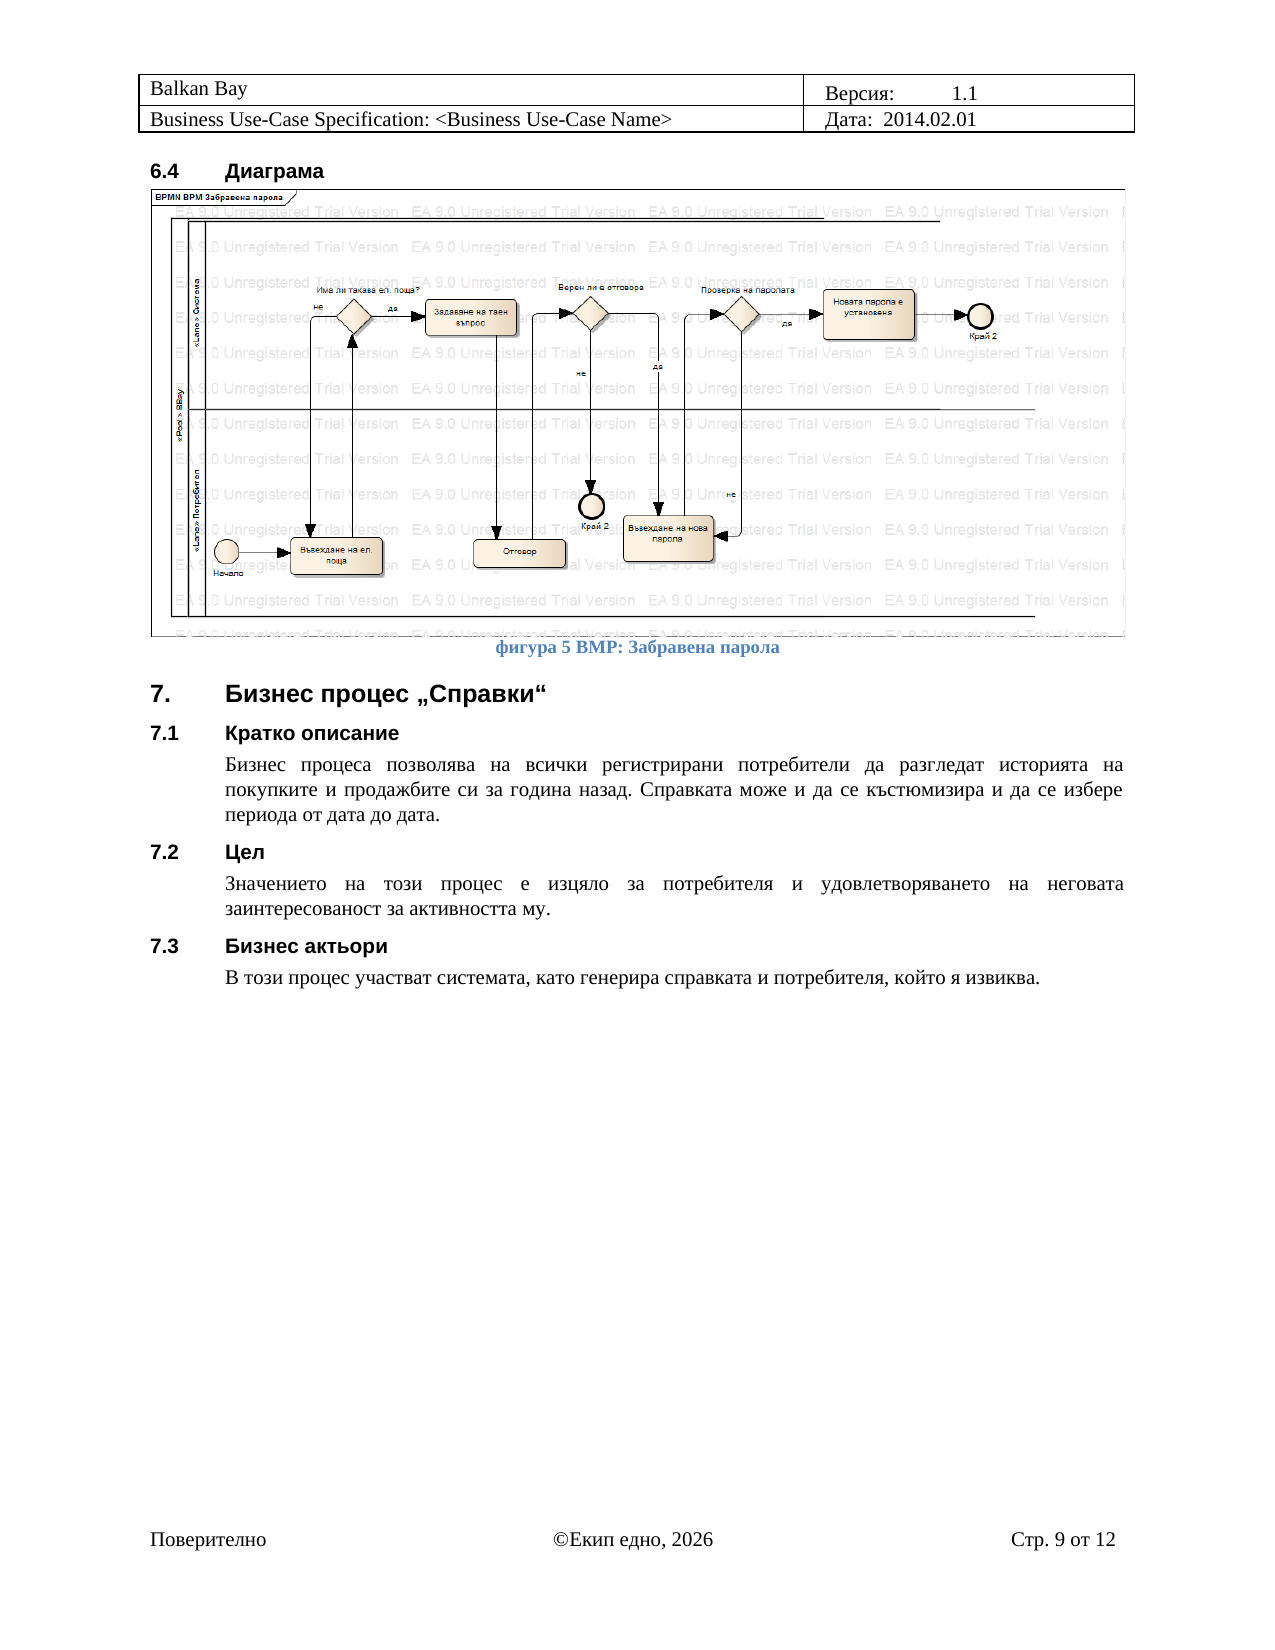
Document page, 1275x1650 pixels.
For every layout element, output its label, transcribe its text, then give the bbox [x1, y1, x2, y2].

text Значението на този процес е изцяло за потребителя и удовлетворяването на неговата заинтересованост за активността му. [225, 870, 1125, 920]
picture [150, 188, 1125, 637]
subtitle Бизнес актьори [150, 933, 1125, 958]
text В този процес участват системата, като генерира справката и потребителя, който я извиква. [225, 964, 1125, 989]
text фигура 5 BMP: Забравена парола [150, 637, 1125, 658]
text Бизнес процеса позволява на всички регистрирани потребители да разгледат историята на покупките и продажбите си за година назад. Справката може и да се къстюмизира и да се избере периода от дата до дата. [225, 751, 1125, 826]
subtitle Кратко описание [150, 720, 1125, 745]
subtitle Бизнес процес „Справки“ [150, 679, 1125, 708]
subtitle Цел [150, 839, 1125, 864]
subtitle Диаграма [150, 158, 1125, 183]
